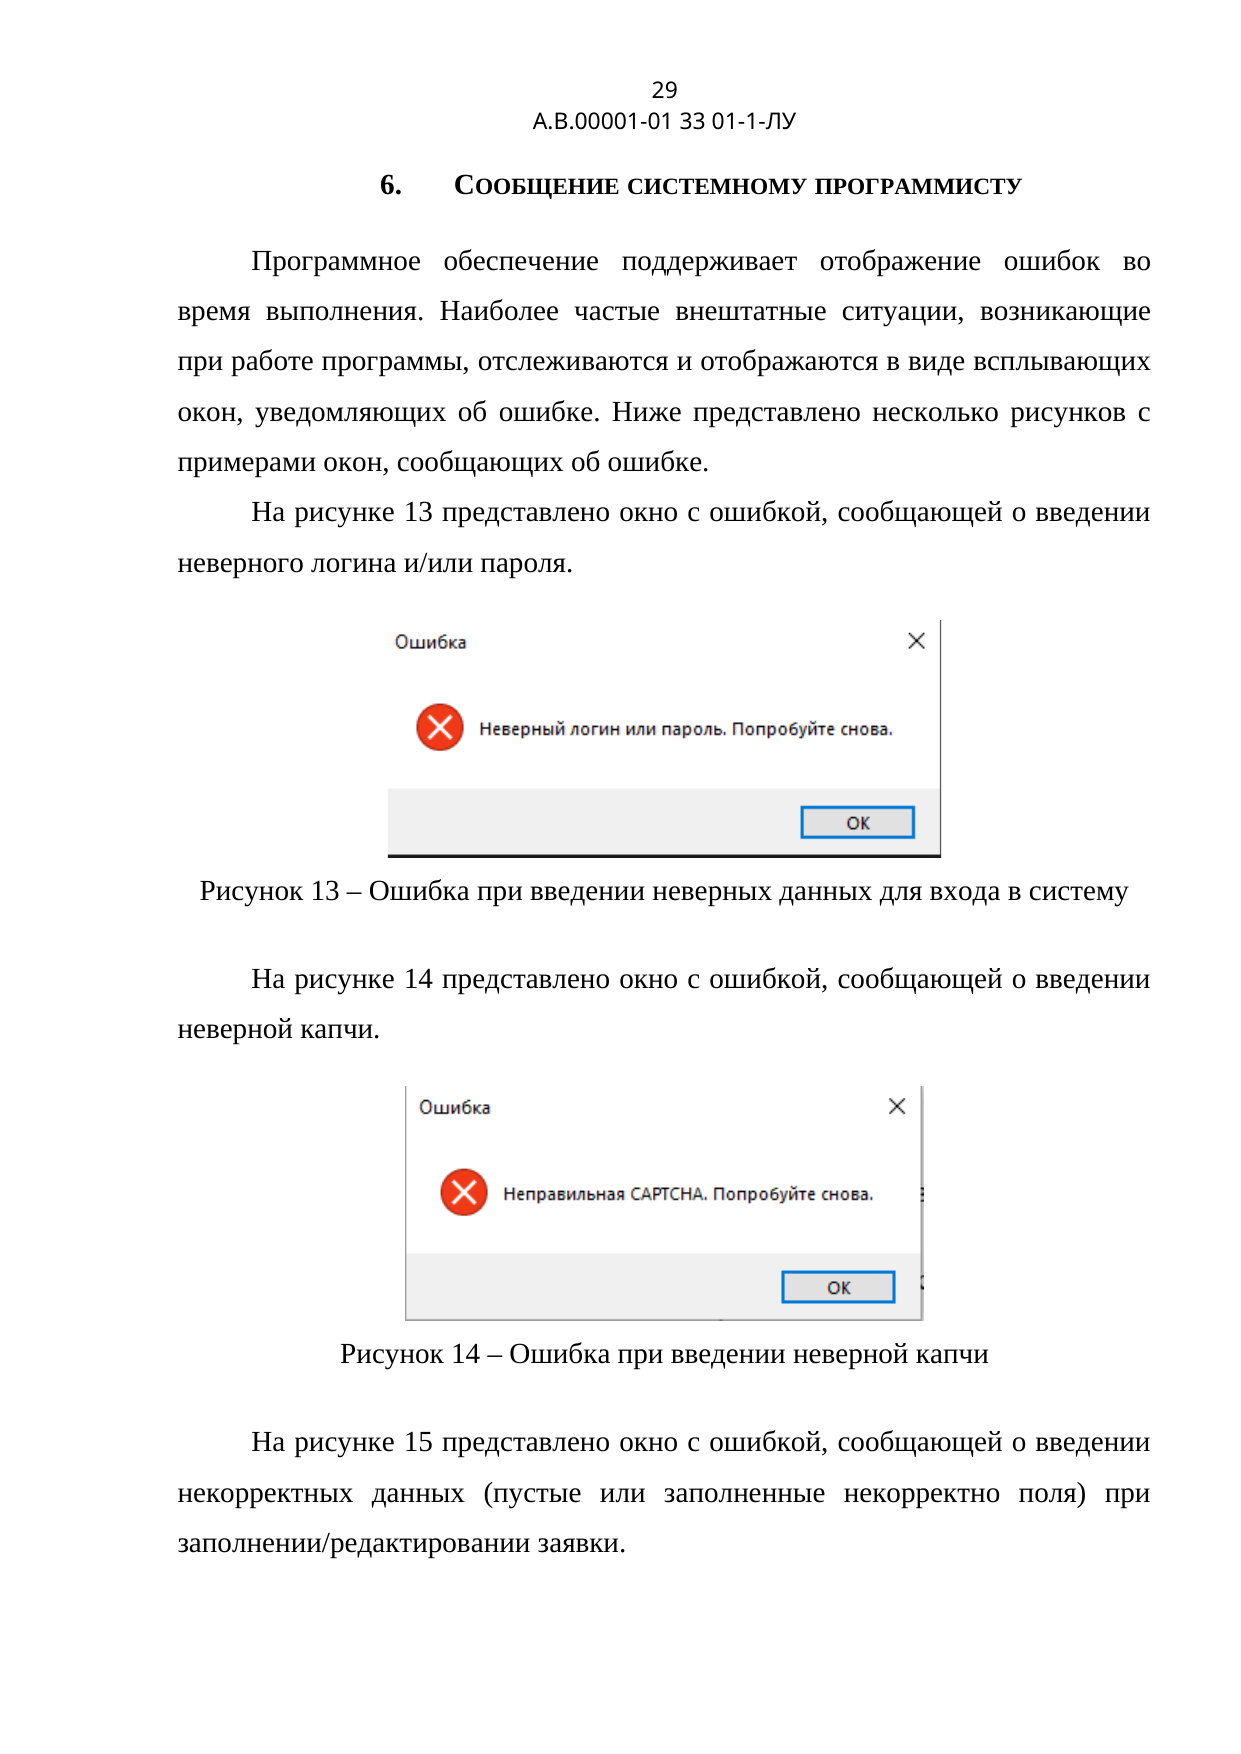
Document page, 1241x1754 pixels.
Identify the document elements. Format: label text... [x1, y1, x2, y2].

picture [387, 620, 942, 858]
text На рисунке 14 представлено окно с ошибкой, сообщающей о введении неверной капчи. [177, 961, 1152, 1045]
text Рисунок 14 – Ошибка при введении неверной капчи [177, 1337, 1152, 1370]
subtitle Сообщение системному программисту [177, 167, 1152, 201]
text Рисунок 13 – Ошибка при введении неверных данных для входа в систему [177, 873, 1152, 907]
text Программное обеспечение поддерживает отображение ошибок во время выполнения. Наиболее частые внештатные ситуации, возникающие при работе программы, отслеживаются и отображаются в виде всплывающих окон, уведомляющих об ошибке. Ниже представлено несколько рисунков с примерами окон, сообщающих об ошибке. [177, 243, 1152, 478]
picture [405, 1086, 924, 1321]
text На рисунке 15 представлено окно с ошибкой, сообщающей о введении некорректных данных (пустые или заполненные некорректно поля) при заполнении/редактировании заявки. [177, 1424, 1152, 1558]
text На рисунке 13 представлено окно с ошибкой, сообщающей о введении неверного логина и/или пароля. [177, 494, 1152, 578]
